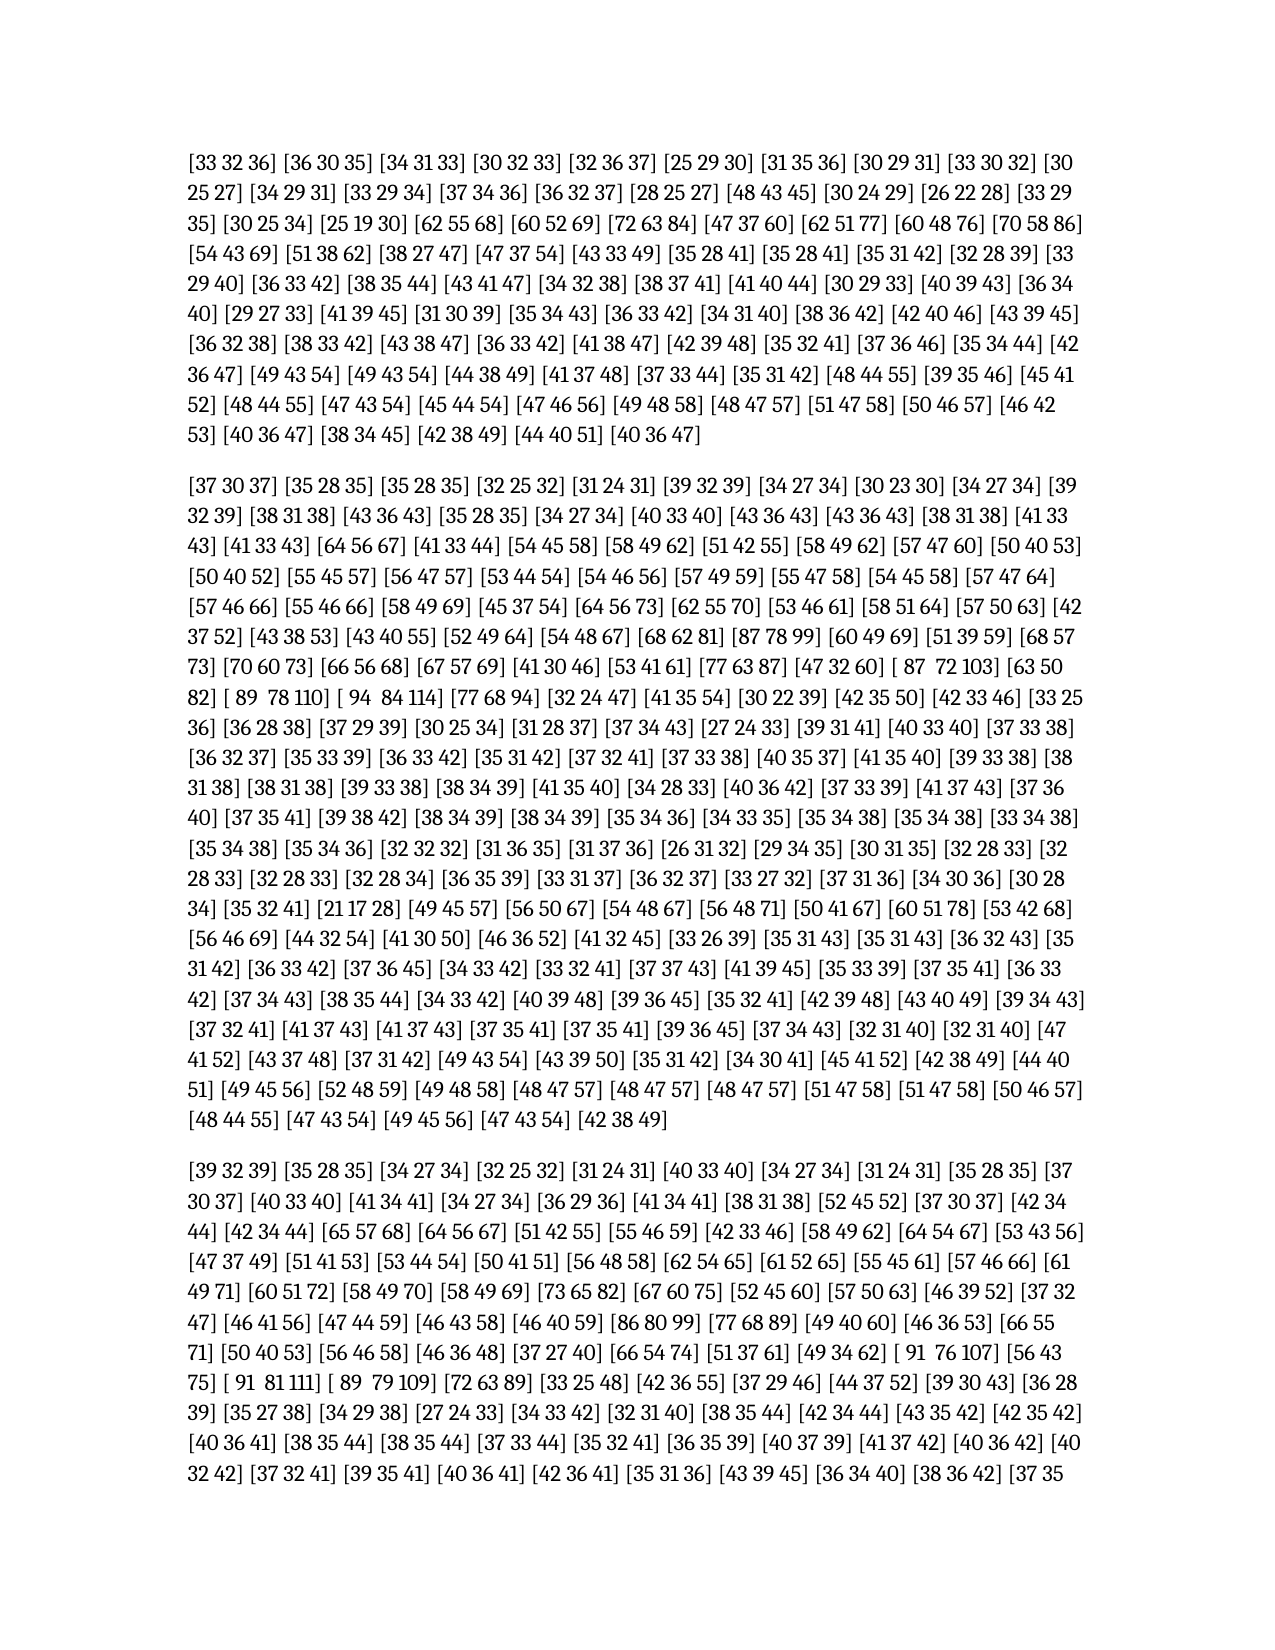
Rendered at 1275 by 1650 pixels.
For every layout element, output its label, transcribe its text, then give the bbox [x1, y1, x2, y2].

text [187, 150, 1087, 448]
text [187, 1158, 1087, 1487]
text [37 30 37] [35 28 35] [35 28 35] [32 25 32] [31 24 31] [39 32 39] [34 27 34] [30 23 30] [34 27 34] [39 32 39] [38 31 38] [43 36 43] [35 28 35] [34 27 34] [40 33 40] [43 36 43] [43 36 43] [38 31 38] [41 33 43] [41 33 43] [64 56 67] [41 33 44] [54 45 58] [58 49 62] [51 42 55] [58 49 62] [57 47 60] [50 40 53] [50 40 52] [55 45 57] [56 47 57] [53 44 54] [54 46 56] [57 49 59] [55 47 58] [54 45 58] [57 47 64] [57 46 66] [55 46 66] [58 49 69] [45 37 54] [64 56 73] [62 55 70] [53 46 61] [58 51 64] [57 50 63] [42 37 52] [43 38 53] [43 40 55] [52 49 64] [54 48 67] [68 62 81] [87 78 99] [60 49 69] [51 39 59] [68 57 73] [70 60 73] [66 56 68] [67 57 69] [41 30 46] [53 41 61] [77 63 87] [47 32 60] [ 87 72 103] [63 50 82] [ 89 78 110] [ 94 84 114] [77 68 94] [32 24 47] [41 35 54] [30 22 39] [42 35 50] [42 33 46] [33 25 36] [36 28 38] [37 29 39] [30 25 34] [31 28 37] [37 34 43] [27 24 33] [39 31 41] [40 33 40] [37 33 38] [36 32 37] [35 33 39] [36 33 42] [35 31 42] [37 32 41] [37 33 38] [40 35 37] [41 35 40] [39 33 38] [38 31 38] [38 31 38] [39 33 38] [38 34 39] [41 35 40] [34 28 33] [40 36 42] [37 33 39] [41 37 43] [37 36 40] [37 35 41] [39 38 42] [38 34 39] [38 34 39] [35 34 36] [34 33 35] [35 34 38] [35 34 38] [33 34 38] [35 34 38] [35 34 36] [32 32 32] [31 36 35] [31 37 36] [26 31 32] [29 34 35] [30 31 35] [32 28 33] [32 28 33] [32 28 33] [32 28 34] [36 35 39] [33 31 37] [36 32 37] [33 27 32] [37 31 36] [34 30 36] [30 28 34] [35 32 41] [21 17 28] [49 45 57] [56 50 67] [54 48 67] [56 48 71] [50 41 67] [60 51 78] [53 42 68] [56 46 69] [44 32 54] [41 30 50] [46 36 52] [41 32 45] [33 26 39] [35 31 43] [35 31 43] [36 32 43] [35 31 42] [36 33 42] [37 36 45] [34 33 42] [33 32 41] [37 37 43] [41 39 45] [35 33 39] [37 35 41] [36 33 42] [37 34 43] [38 35 44] [34 33 42] [40 39 48] [39 36 45] [35 32 41] [42 39 48] [43 40 49] [39 34 43] [37 32 41] [41 37 43] [41 37 43] [37 35 41] [37 35 41] [39 36 45] [37 34 43] [32 31 40] [32 31 40] [47 41 52] [43 37 48] [37 31 42] [49 43 54] [43 39 50] [35 31 42] [34 30 41] [45 41 52] [42 38 49] [44 40 51] [49 45 56] [52 48 59] [49 48 58] [48 47 57] [48 47 57] [48 47 57] [51 47 58] [51 47 58] [50 46 57] [48 44 55] [47 43 54] [49 45 56] [47 43 54] [42 38 49] [187, 473, 1087, 1134]
